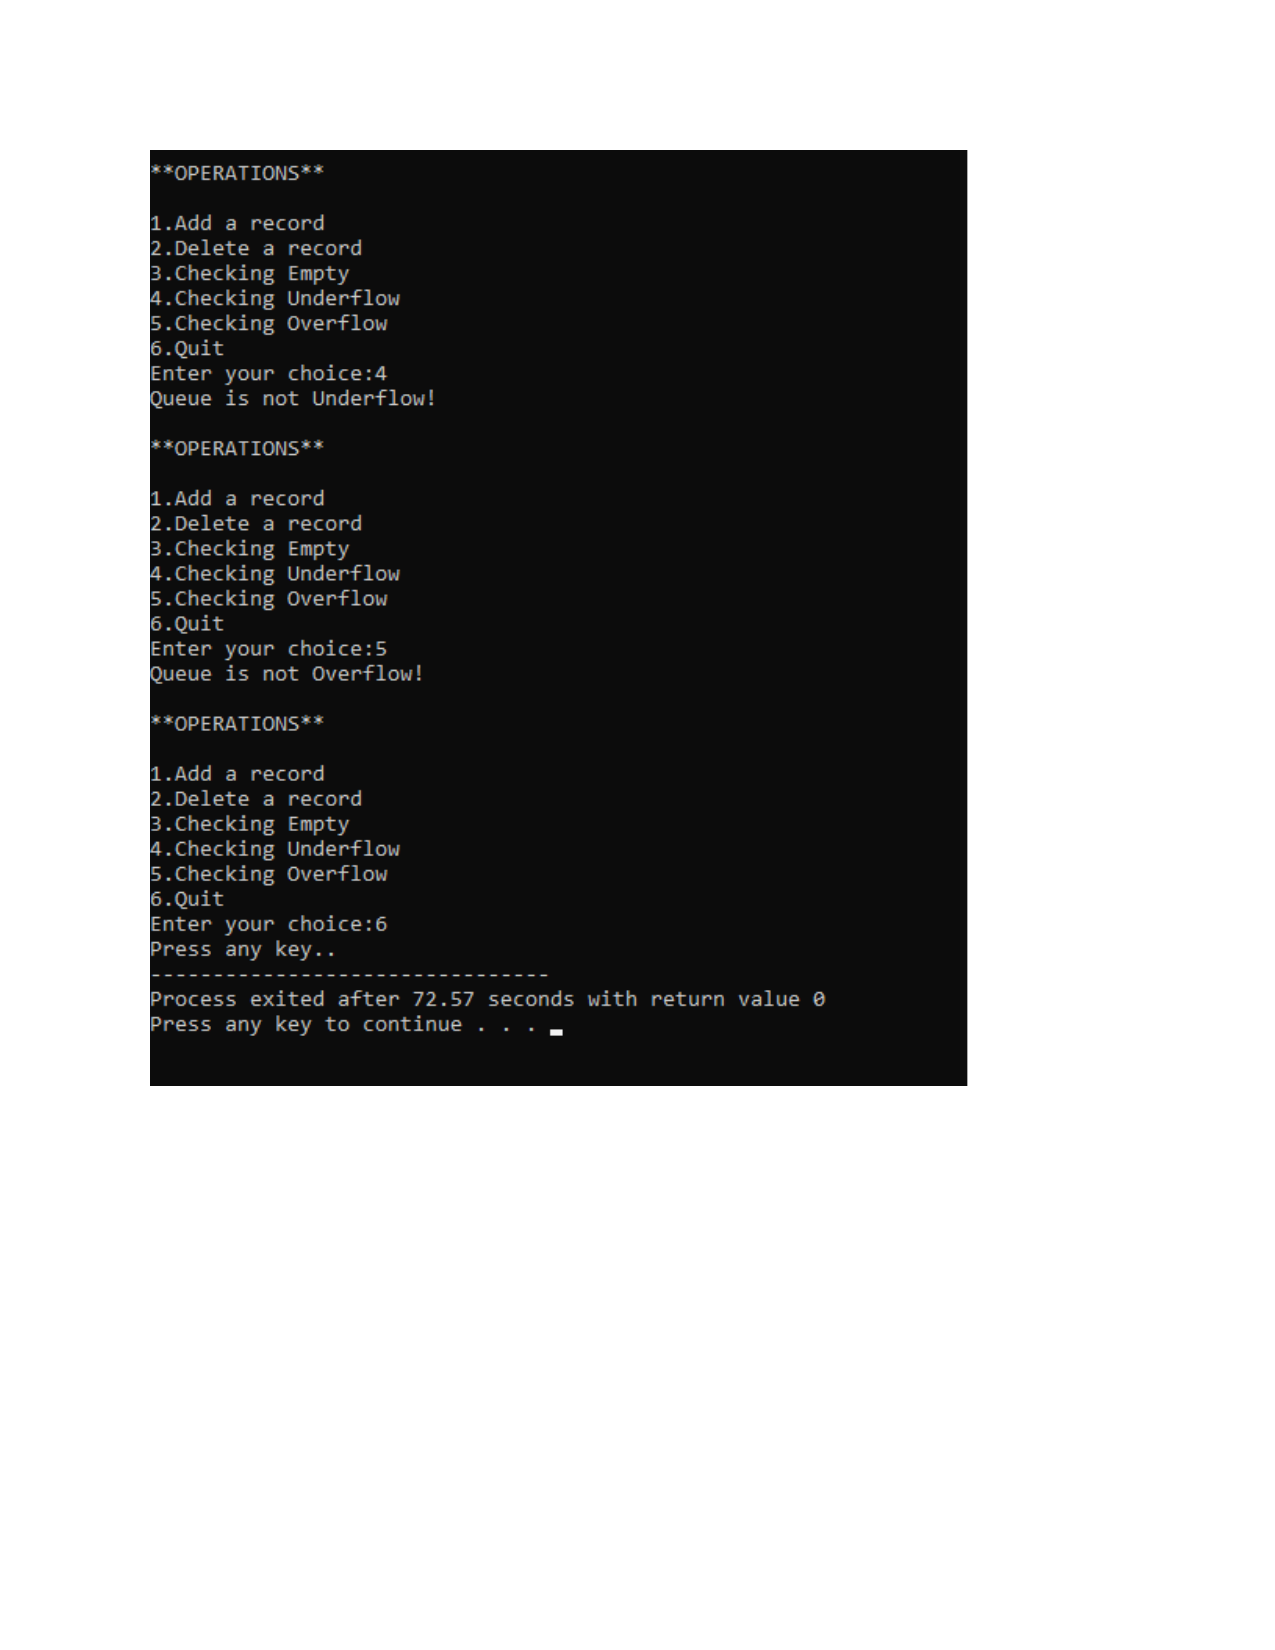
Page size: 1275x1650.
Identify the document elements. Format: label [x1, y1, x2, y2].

picture [150, 150, 968, 1086]
